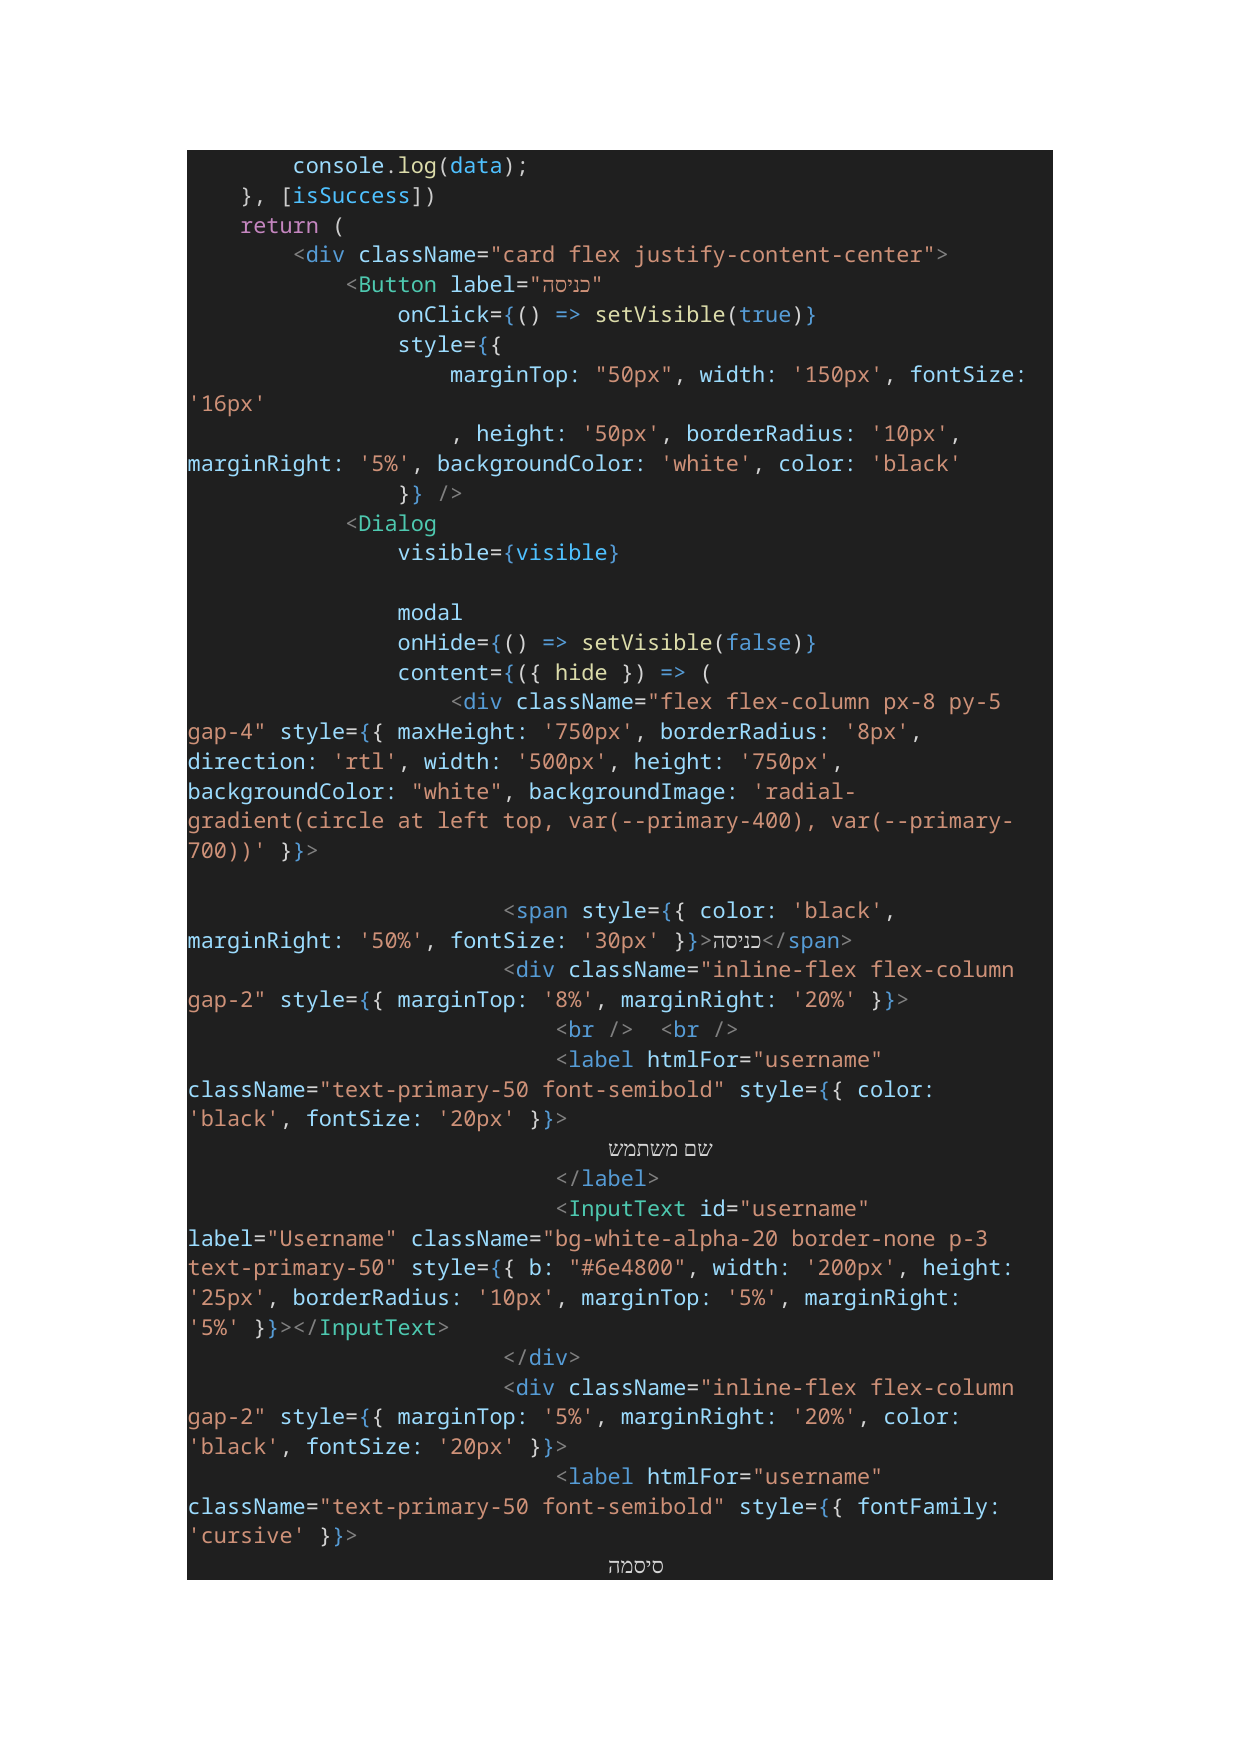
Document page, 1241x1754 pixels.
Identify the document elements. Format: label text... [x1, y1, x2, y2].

text <div className="card flex justify-content-center"> [187, 239, 1053, 269]
text marginTop: "50px", width: '150px', fontSize: '16px' [187, 358, 1053, 418]
text console.log(data); [187, 150, 1053, 180]
text <label htmlFor="username" className="text-primary-50 font-semibold" style={{ fontFamily: 'cursive' }}> [187, 1461, 1053, 1550]
text </label> [187, 1163, 1053, 1193]
text שם משתמש [187, 1133, 1053, 1163]
text onClick={() => setVisible(true)} [187, 299, 1053, 329]
text סיסמה [187, 1550, 1053, 1580]
text }} /> [187, 478, 1053, 507]
text style={{ [187, 329, 1053, 358]
text <div className="flex flex-column px-8 py-5 gap-4" style={{ maxHeight: '750px', borderRadius: '8px', direction: 'rtl', width: '500px', height: '750px', backgroundColor: "white", backgroundImage: 'radial-gradient(circle at left top, var(--primary-400), var(--primary-700))' }}> [187, 686, 1053, 865]
text visible={visible} [187, 537, 1053, 567]
text <div className="inline-flex flex-column gap-2" style={{ marginTop: '5%', marginRight: '20%', color: 'black', fontSize: '20px' }}> [187, 1371, 1053, 1461]
text , height: '50px', borderRadius: '10px', marginRight: '5%', backgroundColor: 'white', color: 'black' [187, 418, 1053, 478]
text modal [187, 597, 1053, 627]
text onHide={() => setVisible(false)} [187, 627, 1053, 656]
text <Button label="כניסה" [187, 269, 1053, 299]
text <InputText id="username" label="Username" className="bg-white-alpha-20 border-none p-3 text-primary-50" style={{ b: "#6e4800", width: '200px', height: '25px', borderRadius: '10px', marginTop: '5%', marginRight: '5%' }}></InputText> [187, 1193, 1053, 1342]
text }, [isSuccess]) [187, 180, 1053, 209]
text <Dialog [187, 507, 1053, 537]
text </div> [187, 1342, 1053, 1371]
text content={({ hide }) => ( [187, 656, 1053, 686]
text <div className="inline-flex flex-column gap-2" style={{ marginTop: '8%', marginRight: '20%' }}> [187, 954, 1053, 1014]
text <label htmlFor="username" className="text-primary-50 font-semibold" style={{ color: 'black', fontSize: '20px' }}> [187, 1044, 1053, 1133]
text return ( [187, 209, 1053, 239]
text <br /> <br /> [187, 1014, 1053, 1044]
text <span style={{ color: 'black', marginRight: '50%', fontSize: '30px' }}>כניסה</span> [187, 895, 1053, 954]
